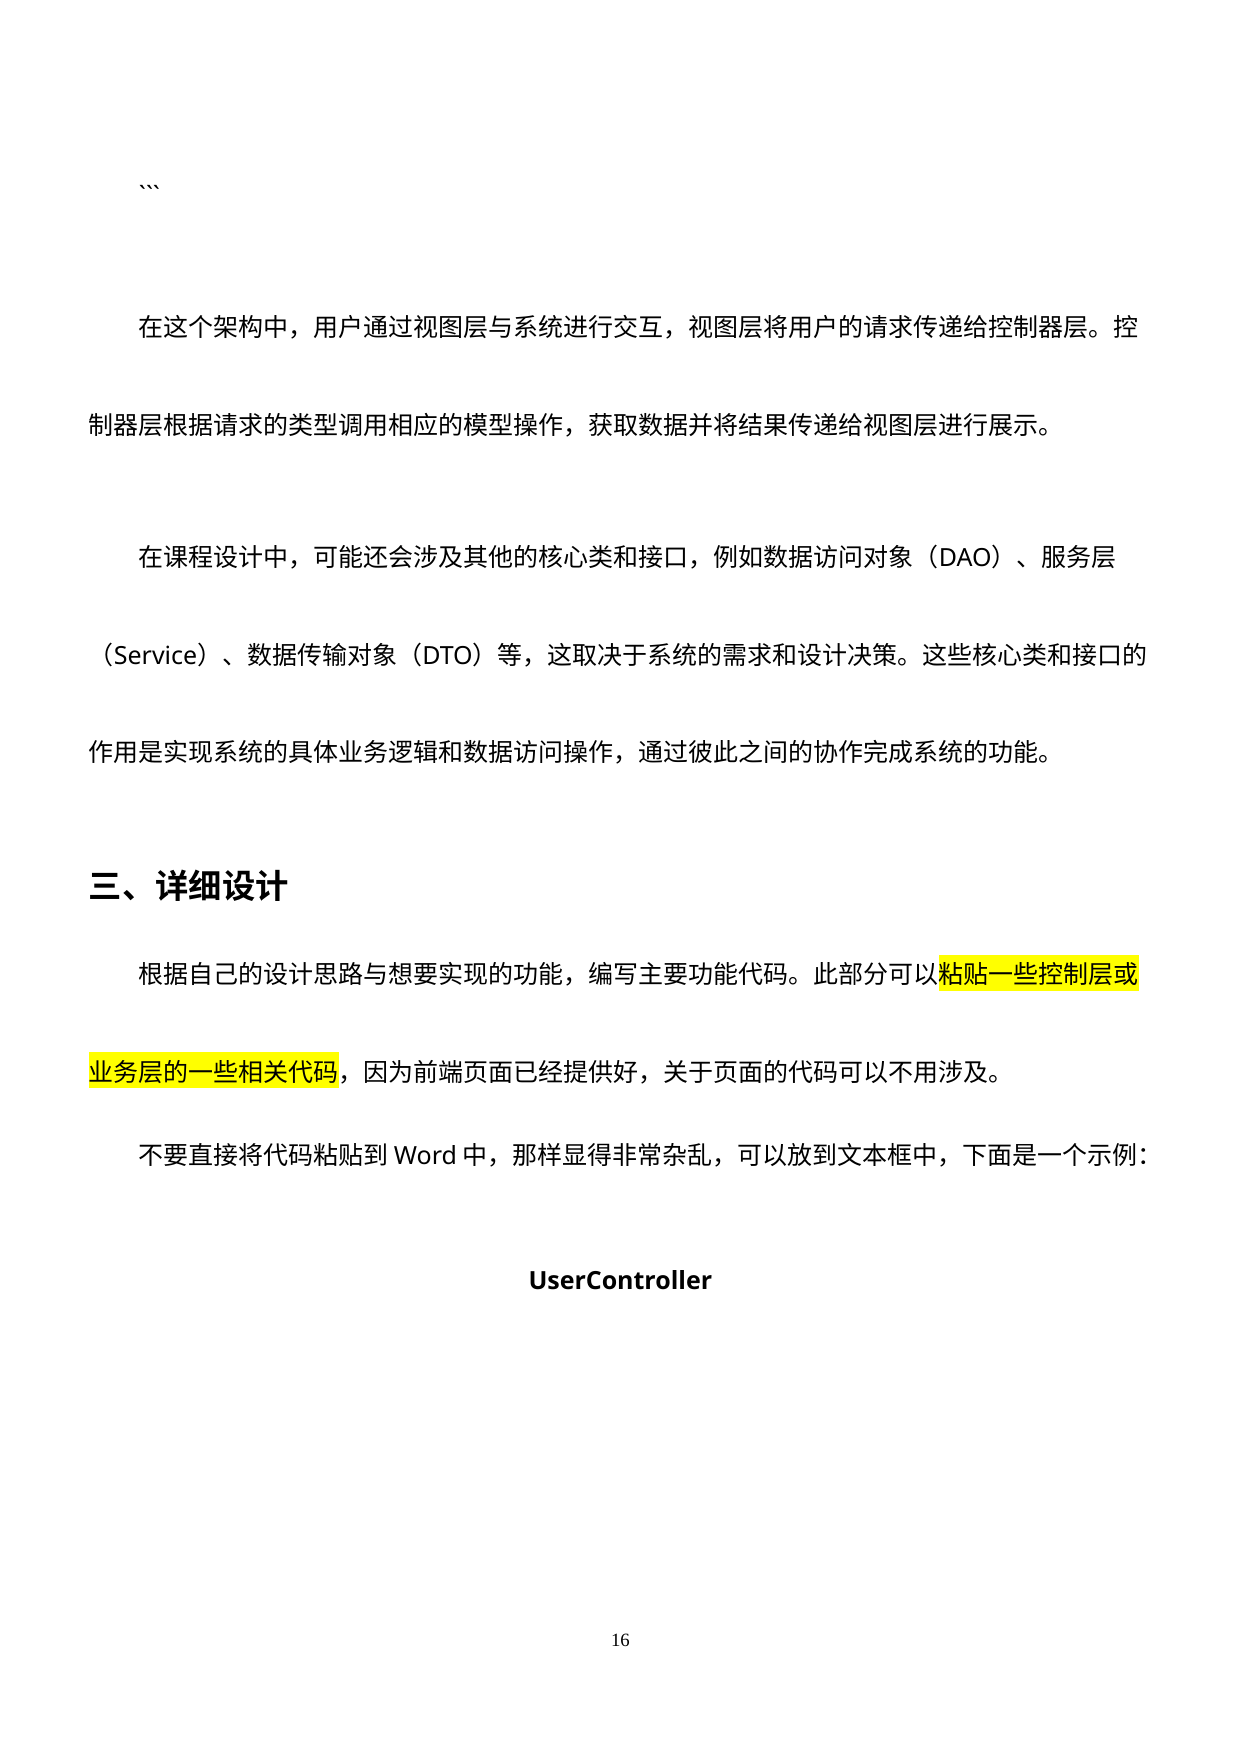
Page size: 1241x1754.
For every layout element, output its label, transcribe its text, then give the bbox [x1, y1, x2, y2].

text 根据自己的设计思路与想要实现的功能，编写主要功能代码。此部分可以粘贴一些控制层或业务层的一些相关代码，因为前端页面已经提供好，关于页面的代码可以不用涉及。 [89, 940, 1152, 1103]
text 在这个架构中，用户通过视图层与系统进行交互，视图层将用户的请求传递给控制器层。控制器层根据请求的类型调用相应的模型操作，获取数据并将结果传递给视图层进行展示。 [89, 293, 1152, 456]
text 在课程设计中，可能还会涉及其他的核心类和接口，例如数据访问对象（DAO）、服务层（Service）、数据传输对象（DTO）等，这取决于系统的需求和设计决策。这些核心类和接口的作用是实现系统的具体业务逻辑和数据访问操作，通过彼此之间的协作完成系统的功能。 [89, 523, 1152, 783]
text 不要直接将代码粘贴到Word中，那样显得非常杂乱，可以放到文本框中，下面是一个示例： [89, 1121, 1152, 1234]
text ``` [89, 162, 1152, 227]
text UserController [89, 1247, 1152, 1312]
list 详细设计 [89, 851, 1152, 916]
